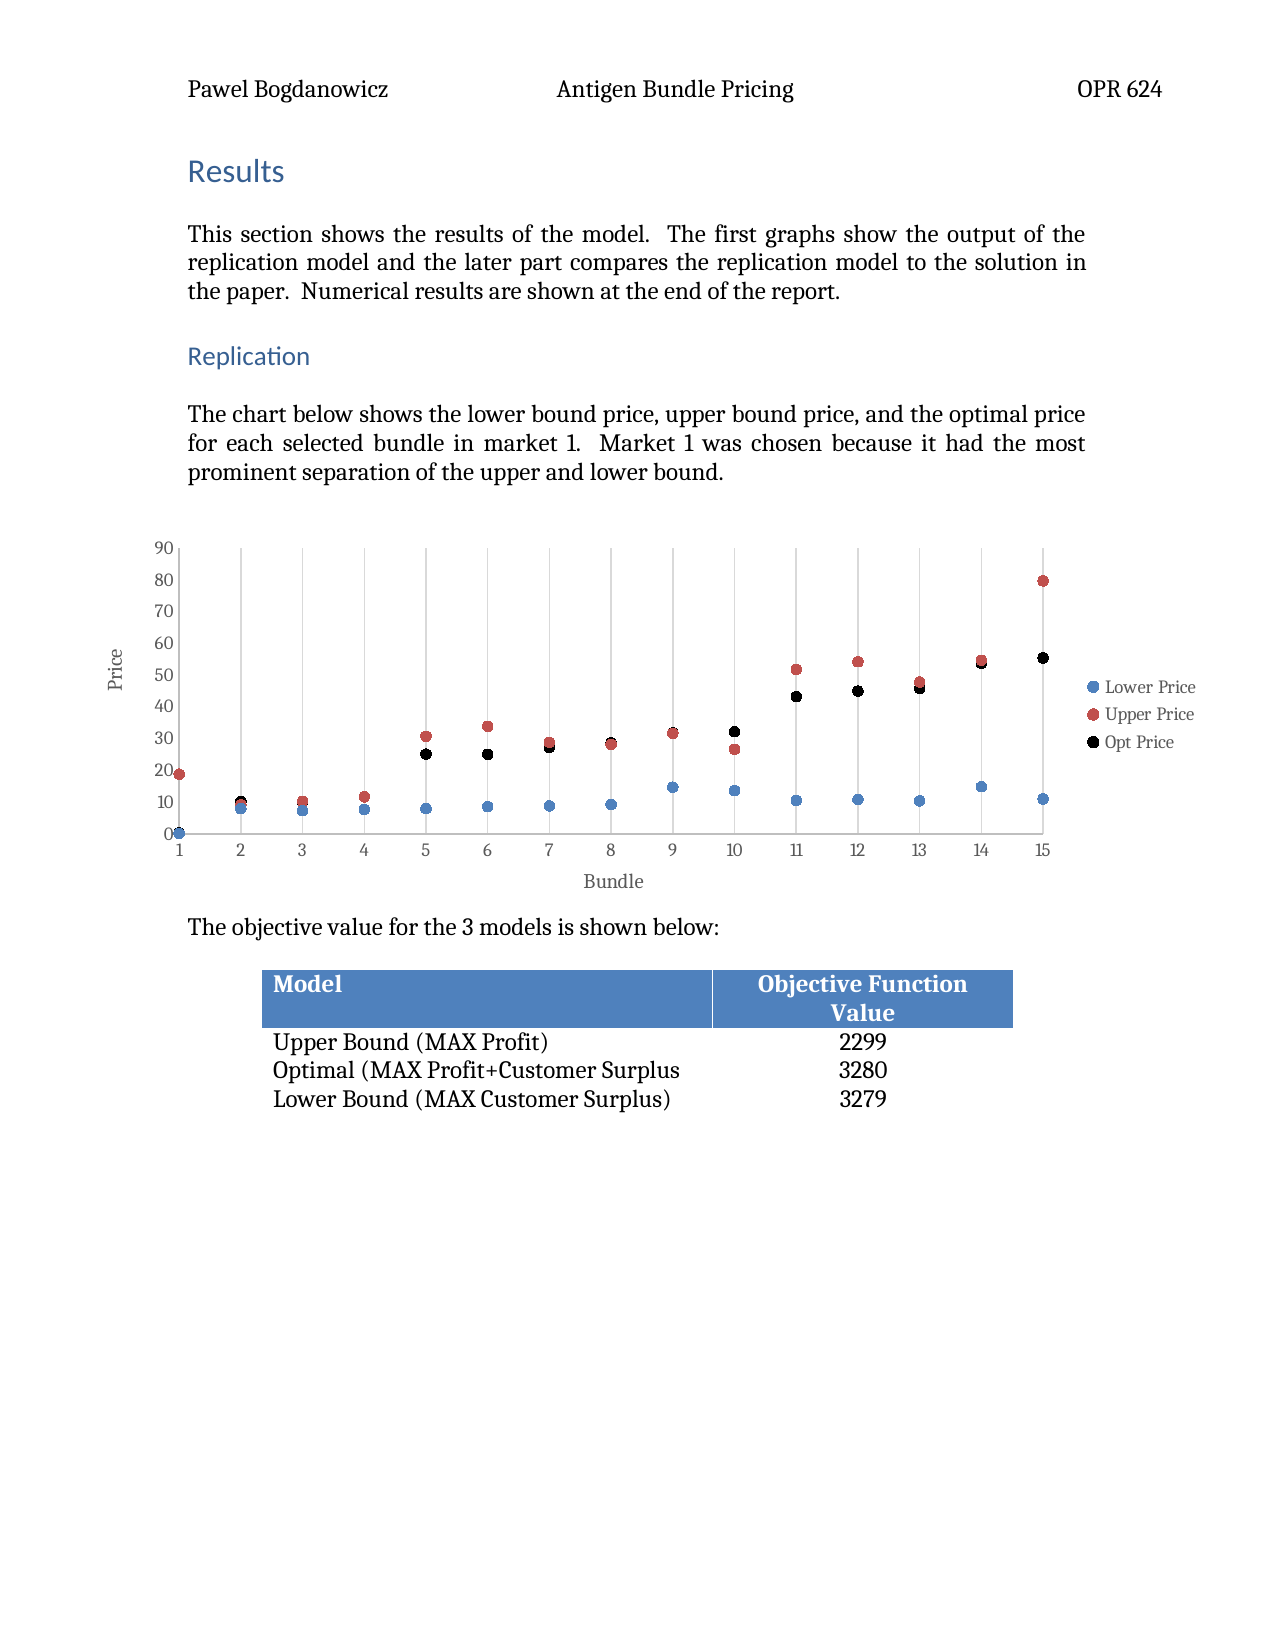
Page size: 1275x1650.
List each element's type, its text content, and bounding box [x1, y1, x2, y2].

text This section shows the results of the model. The first graphs show the output of the replication model and the later part compares the replication model to the solution in the paper. Numerical results are shown at the end of the report. [187, 219, 1087, 306]
text The chart below shows the lower bound price, upper bound price, and the optimal price for each selected bundle in market 1. Market 1 was chosen because it had the most prominent separation of the upper and lower bound. [187, 400, 1087, 487]
table_cell Lower Bound (MAX Customer Surplus) [262, 1085, 712, 1114]
table_header Model [262, 970, 712, 1028]
table_header Objective Function Value [713, 970, 1013, 1028]
table_cell 2299 [713, 1028, 1013, 1056]
table_cell 3280 [713, 1056, 1013, 1085]
table_cell 3279 [713, 1085, 1013, 1114]
table_cell Optimal (MAX Profit+Customer Surplus [262, 1056, 712, 1085]
subtitle Results [187, 150, 1087, 191]
text The objective value for the 3 models is shown below: [187, 913, 1087, 941]
subtitle Replication [187, 339, 1087, 372]
table_cell Upper Bound (MAX Profit) [262, 1028, 712, 1056]
